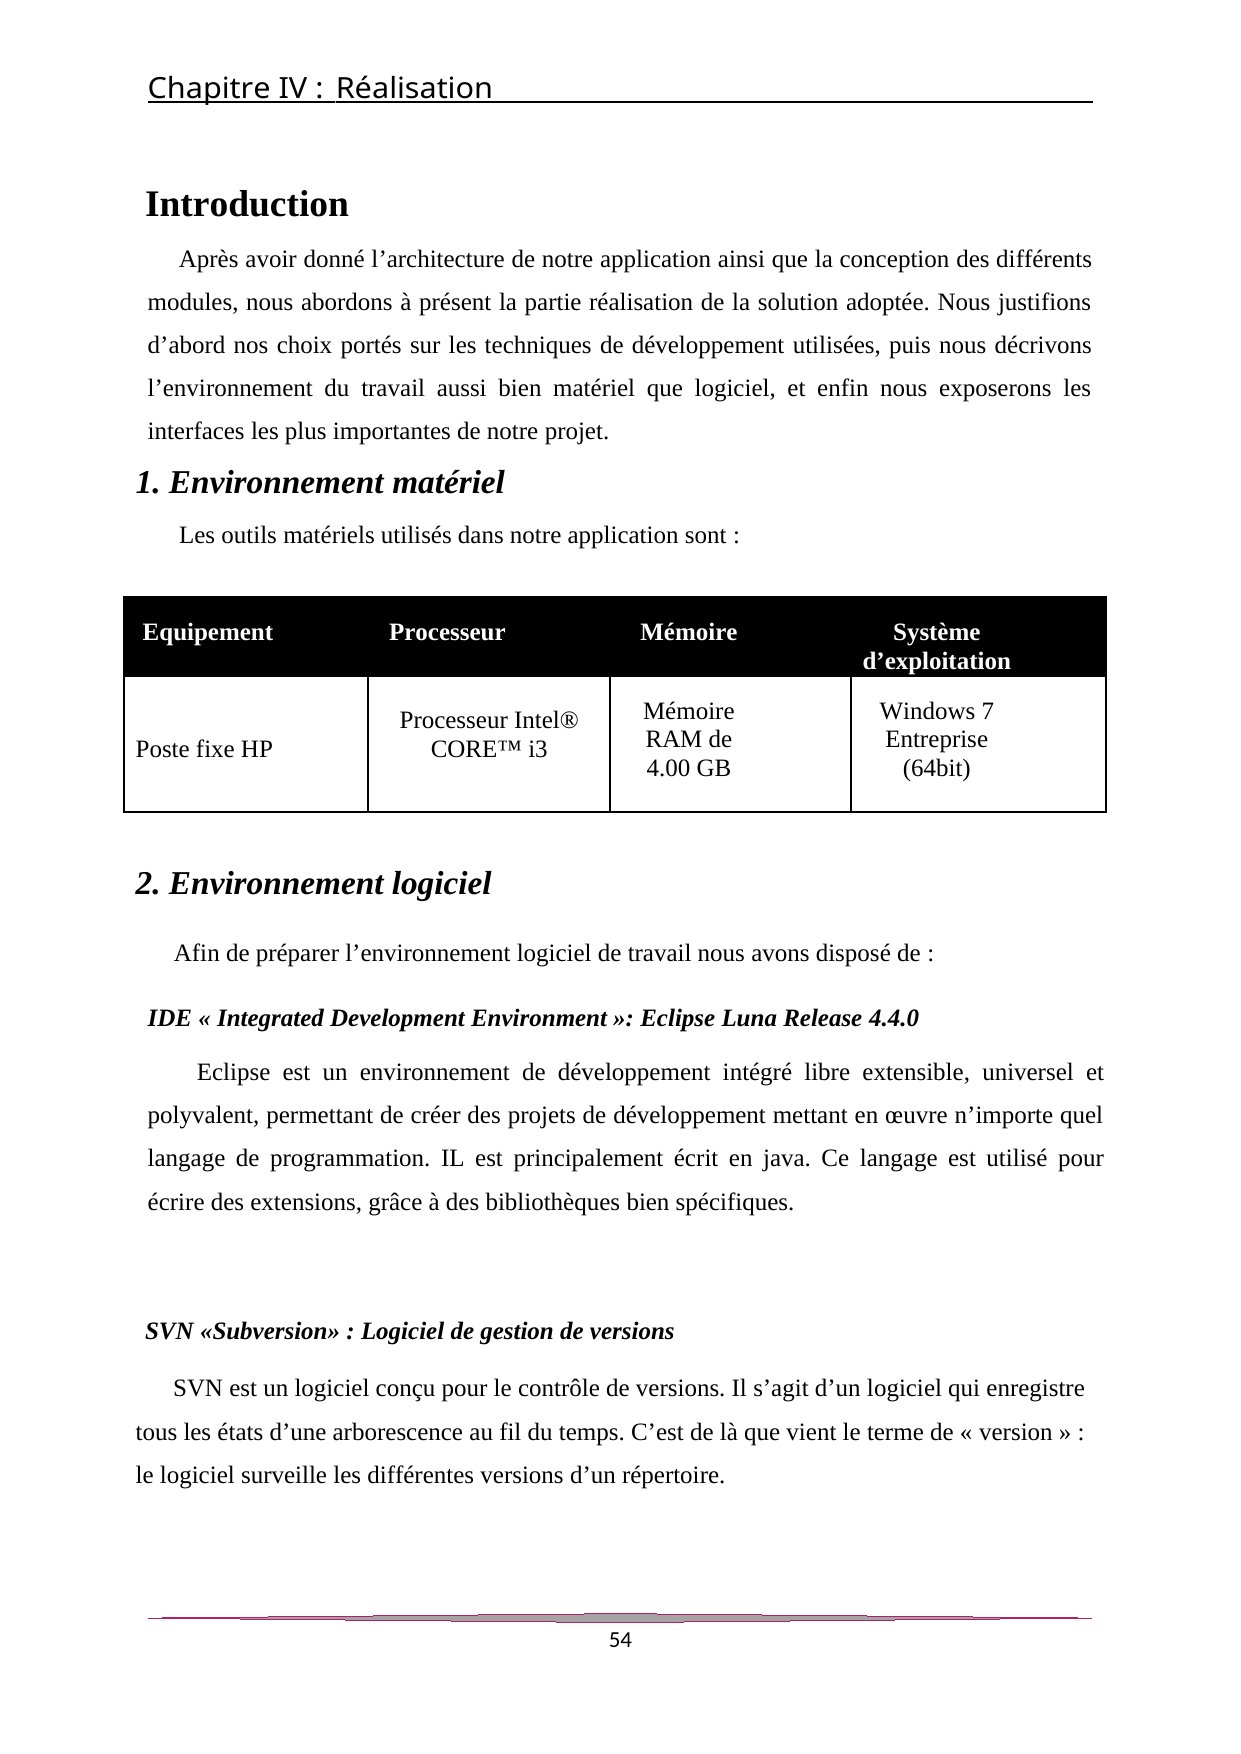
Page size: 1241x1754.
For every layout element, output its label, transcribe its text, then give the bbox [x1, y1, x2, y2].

text Après avoir donné l’architecture de notre application ainsi que la conception des différents modules, nous abordons à présent la partie réalisation de la solution adoptée. Nous justifions d’abord nos choix portés sur les techniques de développement utilisées, puis nous décrivons l’environnement du travail aussi bien matériel que logiciel, et enfin nous exposerons les interfaces les plus importantes de notre projet. [147, 244, 1093, 445]
text Eclipse est un environnement de développement intégré libre extensible, universel et polyvalent, permettant de créer des projets de développement mettant en œuvre n’importe quel langage de programmation. IL est principalement écrit en java. Ce langage est utilisé pour écrire des extensions, grâce à des bibliothèques bien spécifiques. [147, 1166, 1105, 1215]
table_cell Processeur Intel® CORE™ i3 [369, 677, 609, 811]
table_header Equipement [125, 598, 368, 675]
table_cell Windows 7 Entreprise (64bit) [852, 677, 1105, 811]
text Eclipse est un environnement de développement intégré libre extensible, universel et polyvalent, permettant de créer des projets de développement mettant en œuvre n’importe quel langage de programmation. IL est principalement écrit en java. Ce langage est utilisé pour écrire des extensions, grâce à des bibliothèques bien spécifiques. [147, 1057, 1105, 1165]
table_cell Mémoire RAM de 4.00 GB [611, 677, 850, 811]
text SVN «Subversion» : Logiciel de gestion de versions [145, 1316, 1105, 1345]
text Afin de préparer l’environnement logiciel de travail nous avons disposé de : [147, 938, 1092, 967]
table_header Système d’exploitation [851, 598, 1105, 675]
subtitle IDE « Integrated Development Environment »: Eclipse Luna Release 4.4.0 [147, 1003, 1021, 1032]
table_header Processeur [368, 598, 610, 675]
table_header Mémoire [610, 598, 851, 675]
subtitle 1. Environnement matériel [135, 462, 1105, 501]
text Les outils matériels utilisés dans notre application sont : [179, 520, 1021, 548]
text SVN est un logiciel conçu pour le contrôle de versions. Il s’agit d’un logiciel qui enregistre tous les états d’une arborescence au fil du temps. C’est de là que vient le terme de « version » : le logiciel surveille les différentes versions d’un répertoire. [135, 1373, 1105, 1488]
table_cell Poste fixe HP [125, 677, 367, 811]
subtitle 2. Environnement logiciel [135, 863, 1105, 902]
subtitle Introduction [135, 182, 1105, 225]
